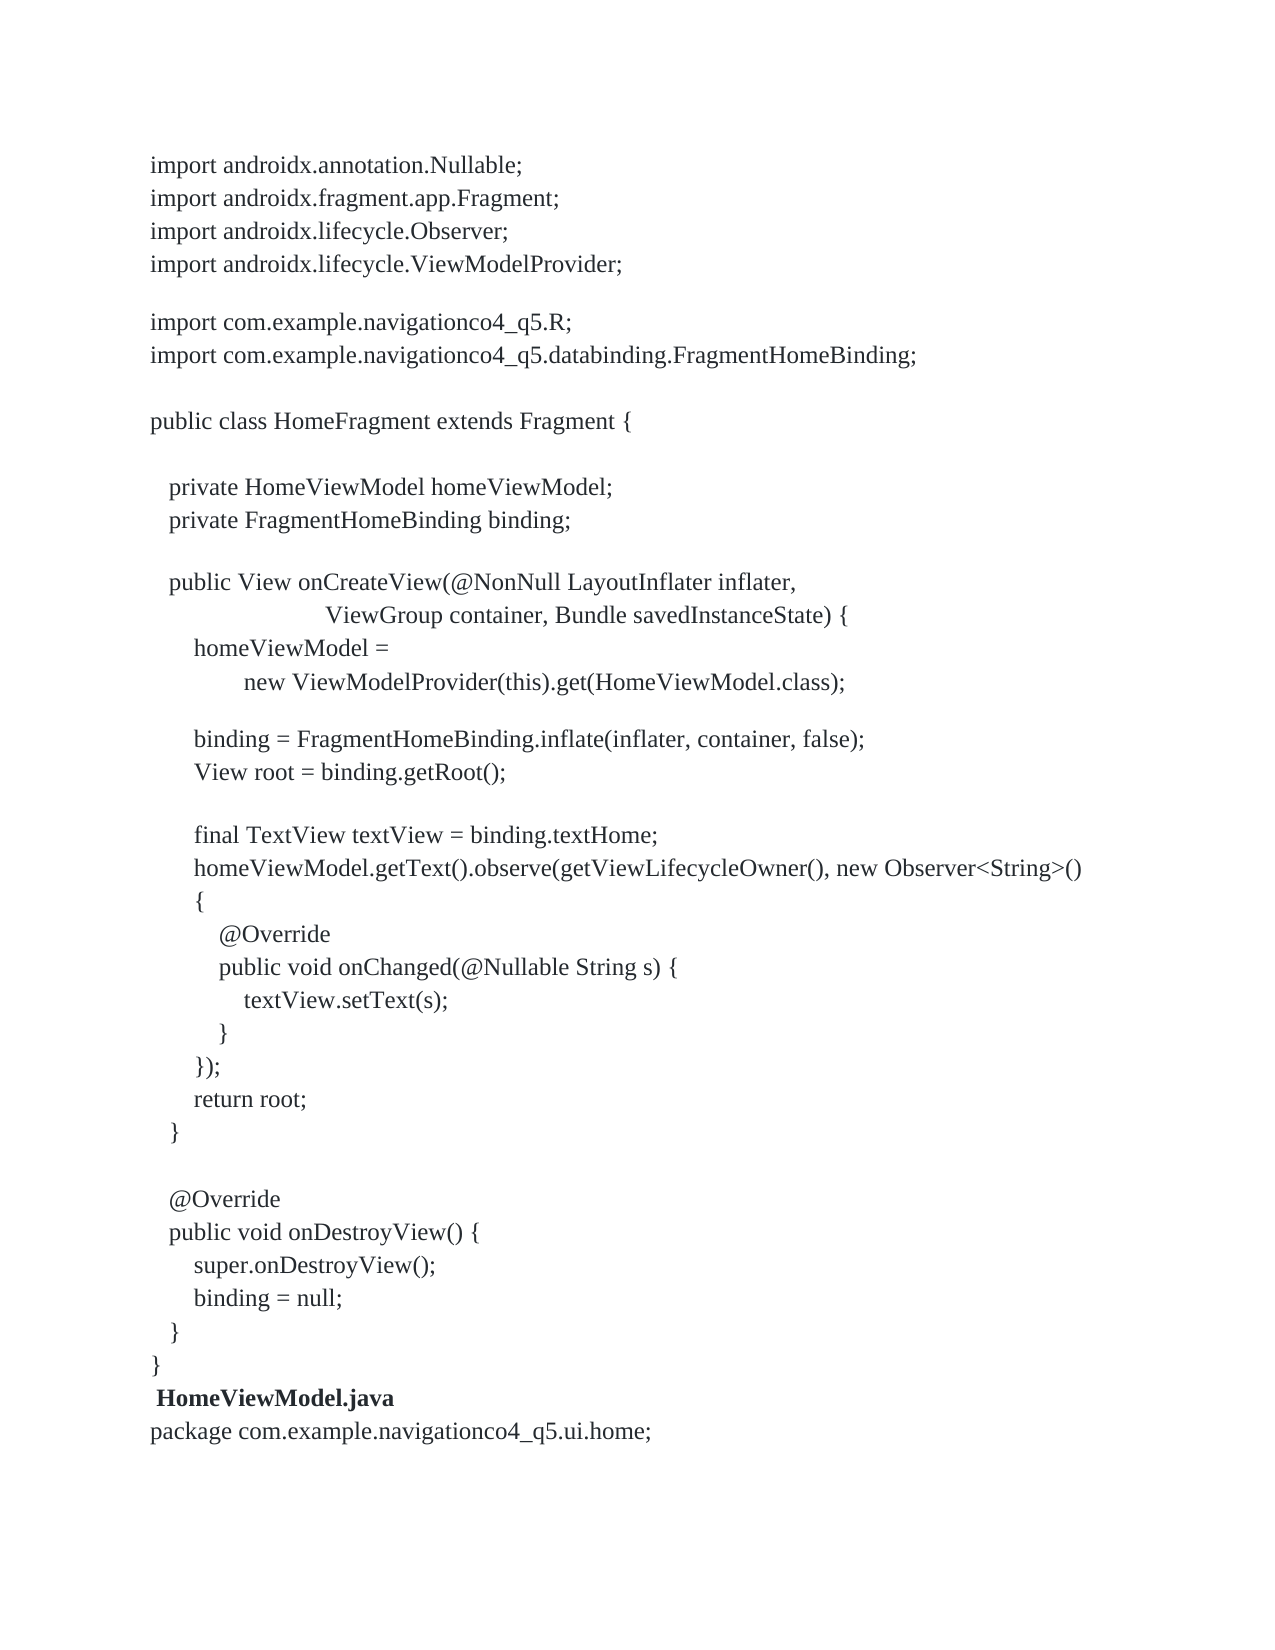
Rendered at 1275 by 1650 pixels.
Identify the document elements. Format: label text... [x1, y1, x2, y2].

text private HomeViewModel homeViewModel; private FragmentHomeBinding binding; [169, 472, 647, 534]
text import com.example.navigationco4_q5.databinding.FragmentHomeBinding; public class HomeFragment extends Fragment { [150, 340, 922, 434]
text import androidx.lifecycle.ViewModelProvider; [150, 249, 1135, 278]
text } [169, 1117, 1135, 1146]
text public void onDestroyView() { super.onDestroyView(); binding = null; [169, 1217, 486, 1312]
subtitle HomeViewModel.java [150, 1383, 1135, 1411]
text new ViewModelProvider(this).get(HomeViewModel.class); [244, 667, 1135, 695]
text }); [139, 1051, 221, 1080]
text import androidx.annotation.Nullable; import androidx.fragment.app.Fragment; import androidx.lifecycle.Observer; [150, 150, 592, 245]
text binding = FragmentHomeBinding.inflate(inflater, container, false); View root = binding.getRoot(); [194, 724, 876, 786]
text @Override [219, 919, 1135, 948]
text public View onCreateView(@NonNull LayoutInflater inflater, ViewGroup container, Bundle savedInstanceState) { [169, 567, 850, 629]
text } [169, 1317, 1135, 1345]
text package com.example.navigationco4_q5.ui.home; [150, 1416, 1135, 1445]
text final TextView textView = binding.textHome; homeViewModel.getText().observe(getViewLifecycleOwner(), new Observer<String>() { [194, 820, 1088, 914]
text homeViewModel = [194, 633, 1135, 662]
text } [150, 1350, 1135, 1378]
text @Override [169, 1184, 1135, 1213]
text return root; [194, 1084, 1135, 1113]
text } [139, 1018, 229, 1047]
text import com.example.navigationco4_q5.R; [150, 307, 1135, 336]
text public void onChanged(@Nullable String s) { textView.setText(s); [219, 952, 679, 1014]
